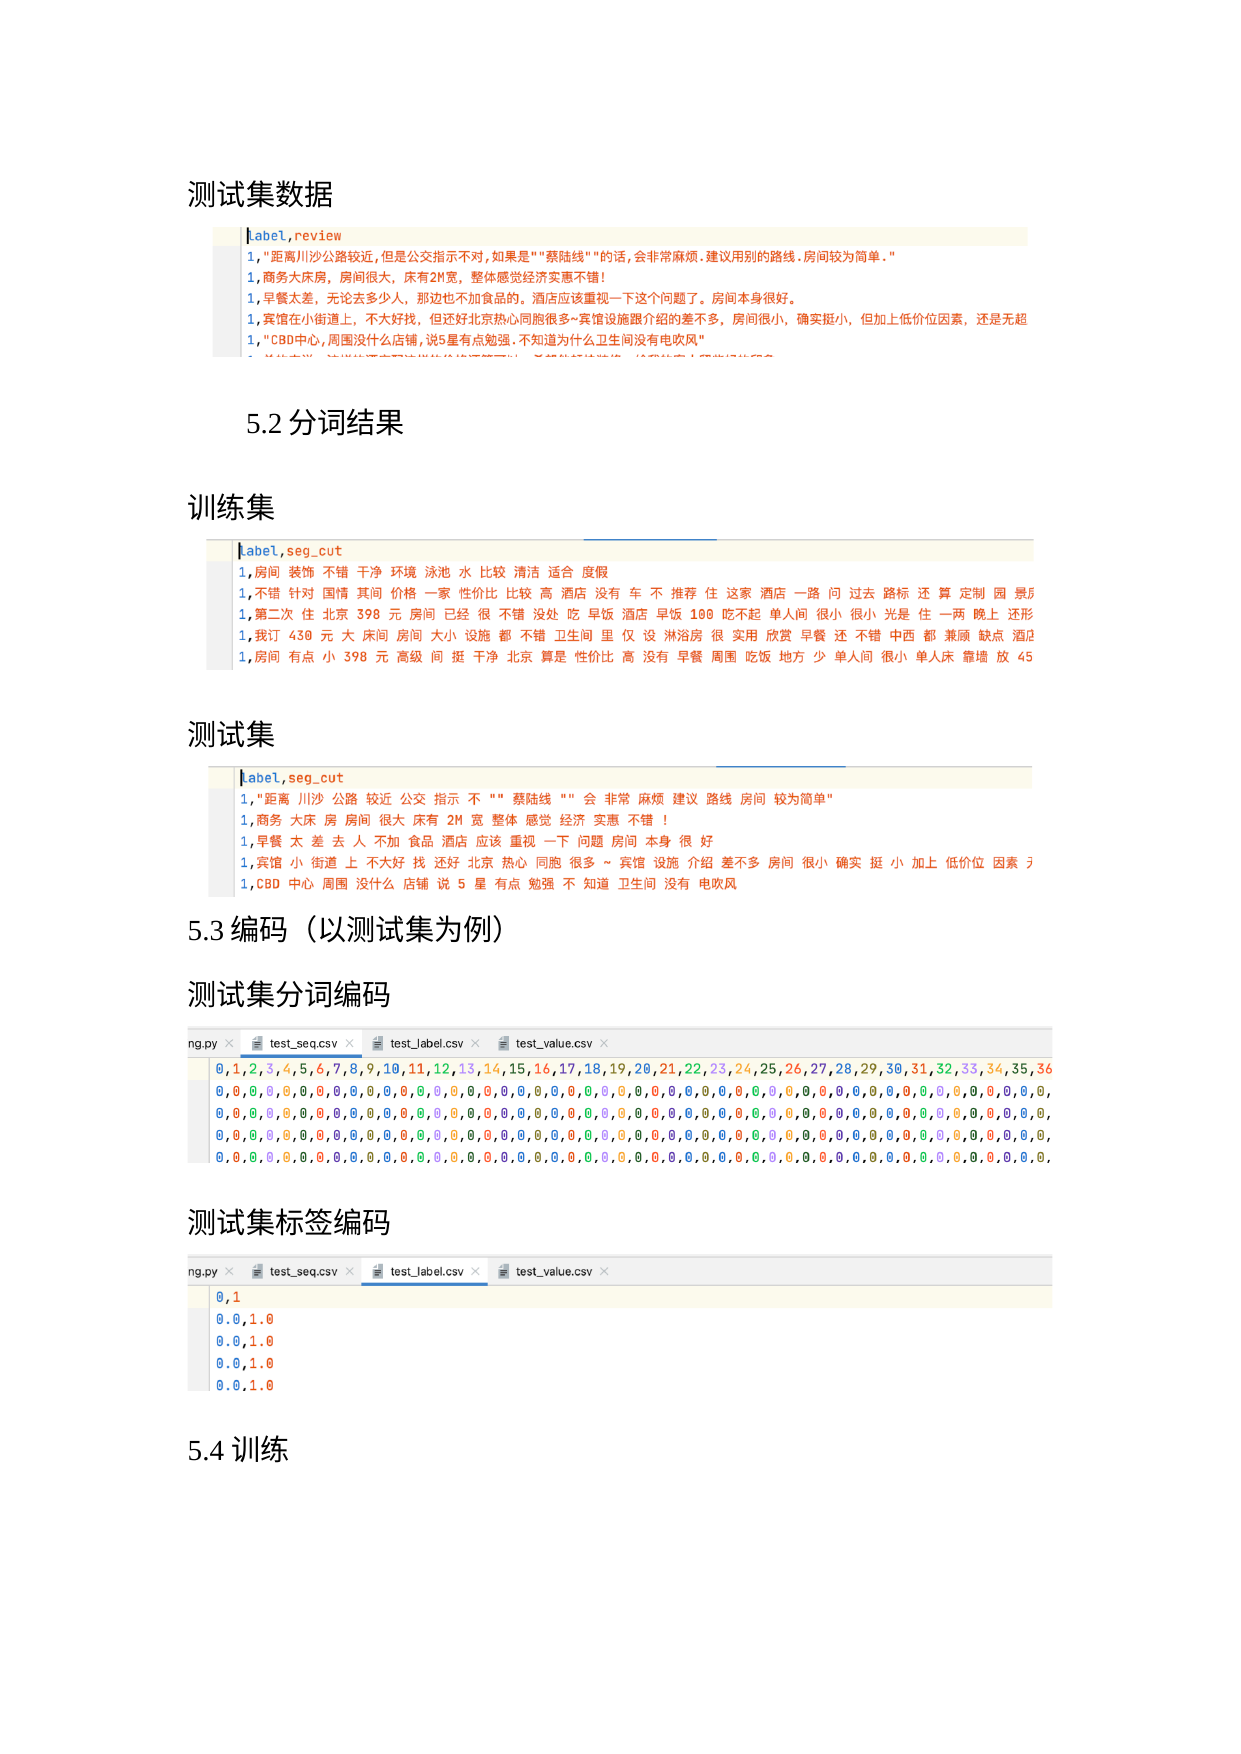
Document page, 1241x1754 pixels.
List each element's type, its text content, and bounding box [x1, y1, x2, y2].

picture [212, 227, 1028, 357]
text 测试集标签编码 [187, 1189, 1053, 1254]
picture [187, 1254, 1053, 1391]
picture [206, 539, 1034, 670]
text 5.3编码（以测试集为例） [187, 897, 1053, 962]
list 5.4 训练 [187, 1417, 1053, 1482]
subtitle 5.2分词结果 [187, 389, 1053, 454]
picture [187, 1026, 1053, 1163]
text 测试集 [187, 702, 1053, 767]
text 测试集数据 [187, 162, 1053, 227]
text 测试集分词编码 [187, 962, 1053, 1026]
text 训练集 [187, 474, 1053, 539]
picture [208, 766, 1033, 897]
